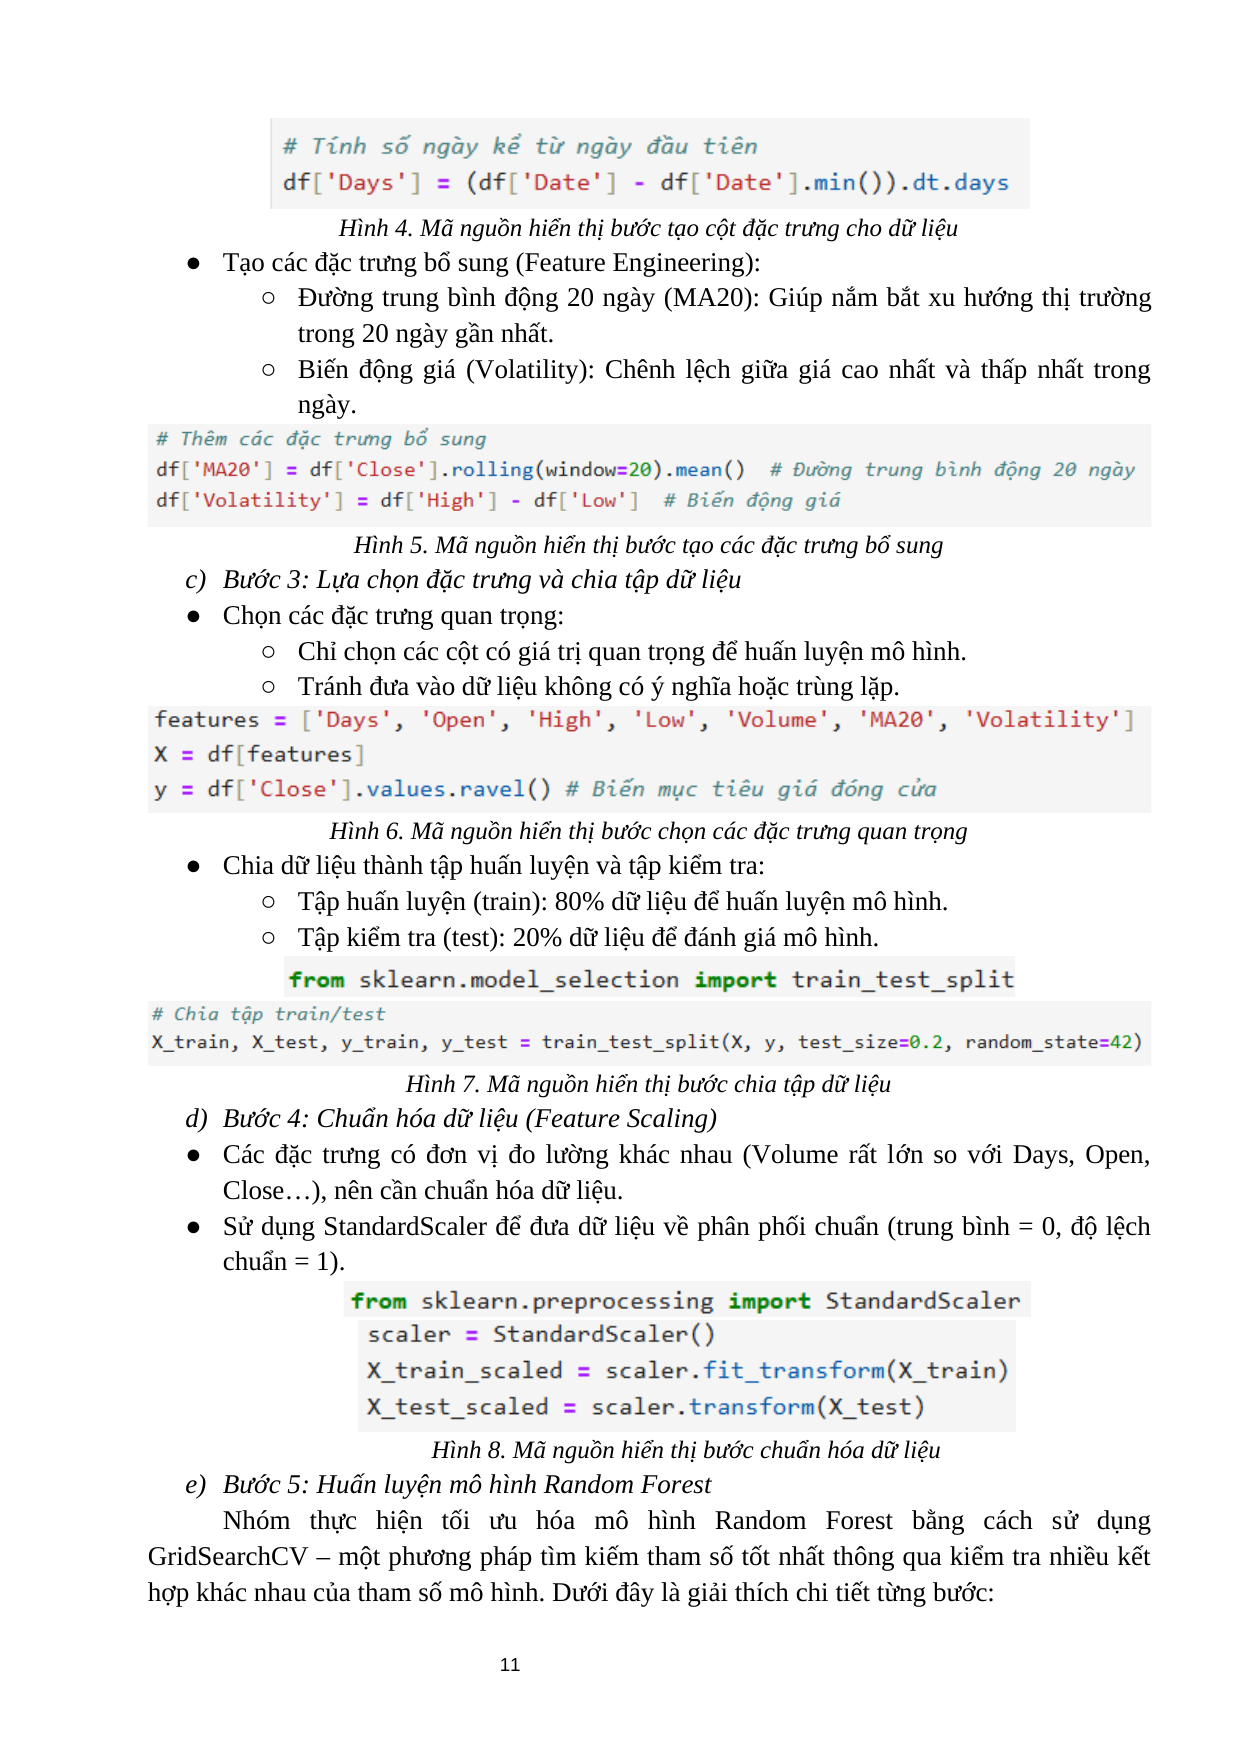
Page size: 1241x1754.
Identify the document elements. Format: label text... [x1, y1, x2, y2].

picture [343, 1281, 1031, 1317]
list Đường trung bình động 20 ngày (MA20): Giúp nắm bắt xu hướng thị trường trong 20 ngày gần nhất. [260, 281, 1152, 348]
picture [147, 706, 1152, 813]
list Bước 5: Huấn luyện mô hình Random Forest [185, 1469, 1152, 1500]
list Các đặc trưng có đơn vị đo lường khác nhau (Volume rất lớn so với Days, Open, Close…), nên cần chuẩn hóa dữ liệu. [185, 1138, 1152, 1205]
list Tập kiểm tra (test): 20% dữ liệu để đánh giá mô hình. [260, 921, 1152, 952]
list Chỉ chọn các cột có giá trị quan trọng để huấn luyện mô hình. [260, 635, 1152, 666]
text Hình 5. Mã nguồn hiển thị bước tạo các đặc trưng bổ sung [148, 530, 1152, 559]
picture [147, 424, 1152, 527]
text Hình 7. Mã nguồn hiển thị bước chia tập dữ liệu [148, 1069, 1152, 1098]
list Chia dữ liệu thành tập huấn luyện và tập kiểm tra: [185, 849, 1152, 880]
text Nhóm thực hiện tối ưu hóa mô hình Random Forest bằng cách sử dụng GridSearchCV – một phương pháp tìm kiếm tham số tốt nhất thông qua kiểm tra nhiều kết hợp khác nhau của tham số mô hình. Dưới đây là giải thích chi tiết từng bước: [148, 1504, 1152, 1607]
list Biến động giá (Volatility): Chênh lệch giữa giá cao nhất và thấp nhất trong ngày. [260, 353, 1152, 420]
list Tránh đưa vào dữ liệu không có ý nghĩa hoặc trùng lặp. [260, 670, 1152, 702]
picture [284, 956, 1016, 997]
picture [358, 1320, 1017, 1432]
list Sử dụng StandardScaler để đưa dữ liệu về phân phối chuẩn (trung bình = 0, độ lệch chuẩn = 1). [185, 1209, 1152, 1276]
list Tập huấn luyện (train): 80% dữ liệu để huấn luyện mô hình. [260, 885, 1152, 916]
text Hình 6. Mã nguồn hiển thị bước chọn các đặc trưng quan trọng [148, 816, 1152, 845]
list Bước 3: Lựa chọn đặc trưng và chia tập dữ liệu [185, 563, 1152, 594]
list Bước 4: Chuẩn hóa dữ liệu (Feature Scaling) [185, 1102, 1152, 1133]
list Chọn các đặc trưng quan trọng: [185, 599, 1152, 630]
list Tạo các đặc trưng bổ sung (Feature Engineering): [185, 246, 1152, 277]
text Hình 8. Mã nguồn hiển thị bước chuẩn hóa dữ liệu [223, 1436, 1152, 1464]
picture [269, 118, 1030, 209]
picture [147, 1001, 1152, 1066]
text Hình 4. Mã nguồn hiển thị bước tạo cột đặc trưng cho dữ liệu [148, 213, 1152, 241]
